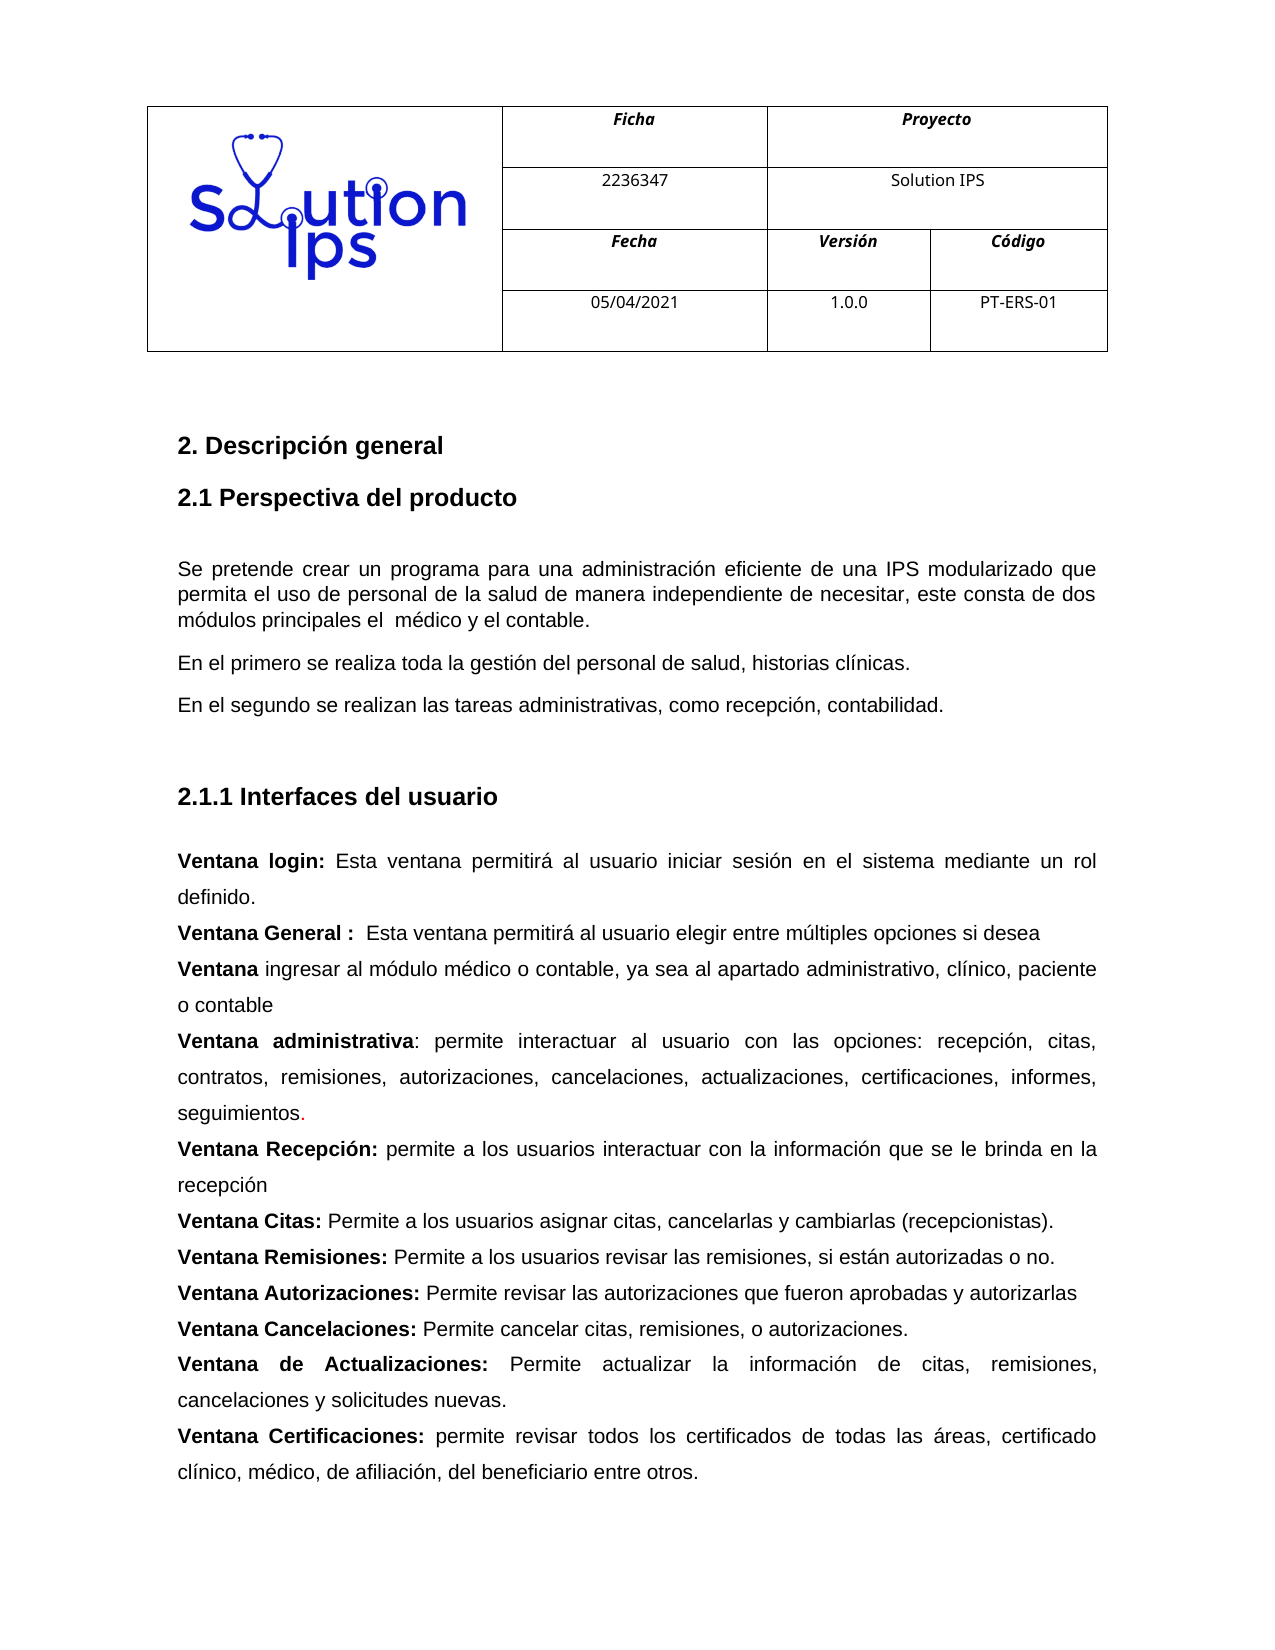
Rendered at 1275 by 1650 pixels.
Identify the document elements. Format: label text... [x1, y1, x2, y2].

text Se pretende crear un programa para una administración eficiente de una IPS modularizado que permita el uso de personal de la salud de manera independiente de necesitar, este consta de dos módulos principales el médico y el contable. [177, 556, 1098, 632]
text Ventana ingresar al módulo médico o contable, ya sea al apartado administrativo, clínico, paciente o contable [177, 957, 1098, 1017]
text Ventana Cancelaciones: Permite cancelar citas, remisiones, o autorizaciones. [177, 1316, 1098, 1340]
text Ventana Remisiones: Permite a los usuarios revisar las remisiones, si están autorizadas o no. [177, 1244, 1098, 1268]
picture [159, 107, 490, 297]
text En el primero se realiza toda la gestión del personal de salud, historias clínicas. [177, 651, 1098, 674]
text Ventana login: Esta ventana permitirá al usuario iniciar sesión en el sistema mediante un rol definido. [177, 849, 1098, 909]
text Ventana General : Esta ventana permitirá al usuario elegir entre múltiples opciones si desea [177, 921, 1098, 945]
subtitle 2.1.1 Interfaces del usuario [177, 782, 1098, 811]
text Ventana de Actualizaciones: Permite actualizar la información de citas, remisiones, cancelaciones y solicitudes nuevas. [177, 1352, 1098, 1412]
subtitle 2.1 Perspectiva del producto [177, 483, 1098, 512]
text Ventana administrativa: permite interactuar al usuario con las opciones: recepción, citas, contratos, remisiones, autorizaciones, cancelaciones, actualizaciones, certificaciones, informes, seguimientos. [177, 1029, 1098, 1125]
text Ventana Certificaciones: permite revisar todos los certificados de todas las áreas, certificado clínico, médico, de afiliación, del beneficiario entre otros. [177, 1424, 1098, 1484]
text Ventana Autorizaciones: Permite revisar las autorizaciones que fueron aprobadas y autorizarlas [177, 1280, 1098, 1304]
text En el segundo se realizan las tareas administrativas, como recepción, contabilidad. [177, 693, 1098, 717]
subtitle 2. Descripción general [177, 431, 1098, 460]
text Ventana Citas: Permite a los usuarios asignar citas, cancelarlas y cambiarlas (recepcionistas). [177, 1208, 1098, 1232]
text Ventana Recepción: permite a los usuarios interactuar con la información que se le brinda en la recepción [177, 1137, 1098, 1197]
